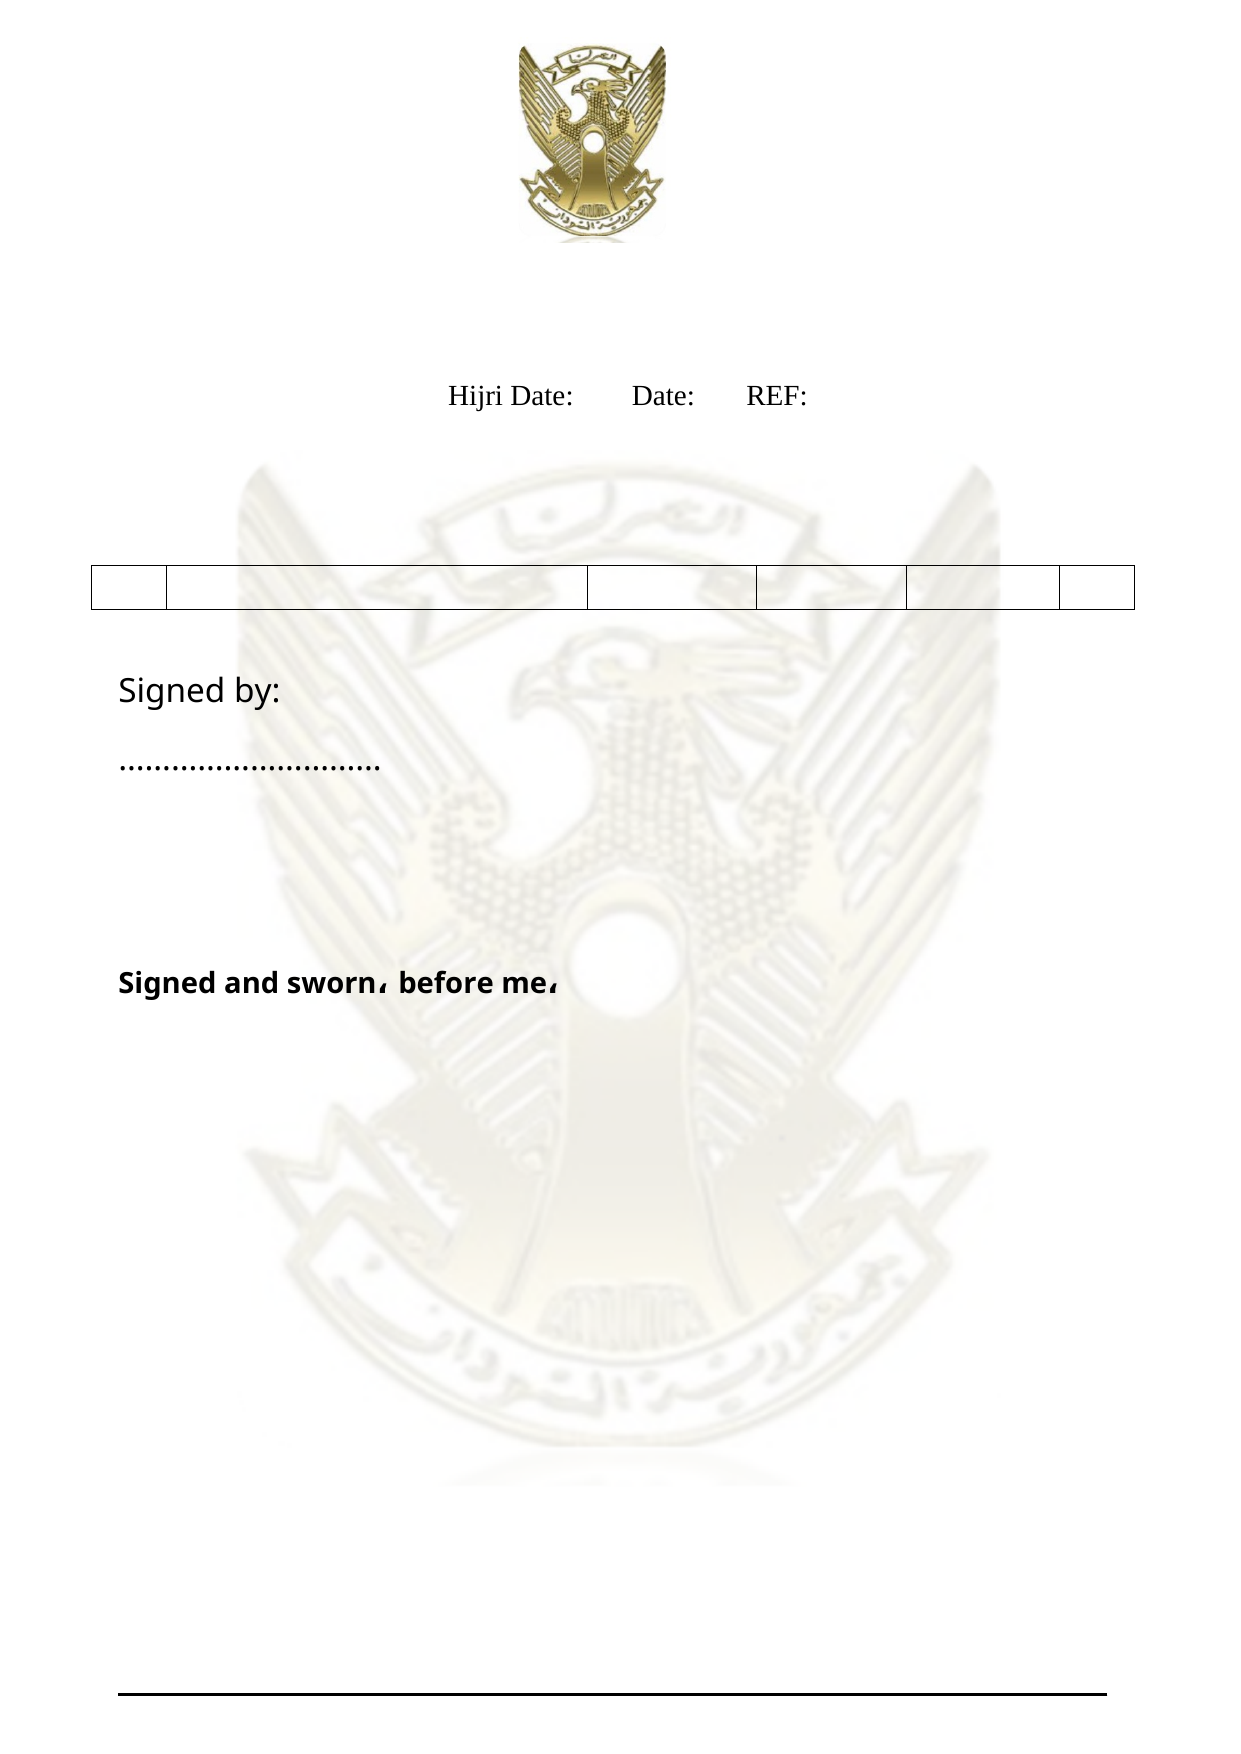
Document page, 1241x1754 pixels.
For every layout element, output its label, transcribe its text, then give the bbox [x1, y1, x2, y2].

text Signed by: [118, 667, 1107, 712]
picture [118, 610, 1108, 1582]
picture [496, 37, 686, 243]
table_header [588, 566, 756, 608]
table_header [92, 566, 166, 608]
table_header [907, 566, 1059, 608]
text ………………………… [118, 735, 1107, 781]
table_header [167, 566, 587, 608]
table_header [757, 566, 906, 608]
picture [118, 324, 1108, 565]
text Hijri Date: Date: REF: [148, 378, 1107, 412]
table_header [1060, 566, 1134, 608]
text Signed and sworn، before me، [118, 962, 1107, 1002]
